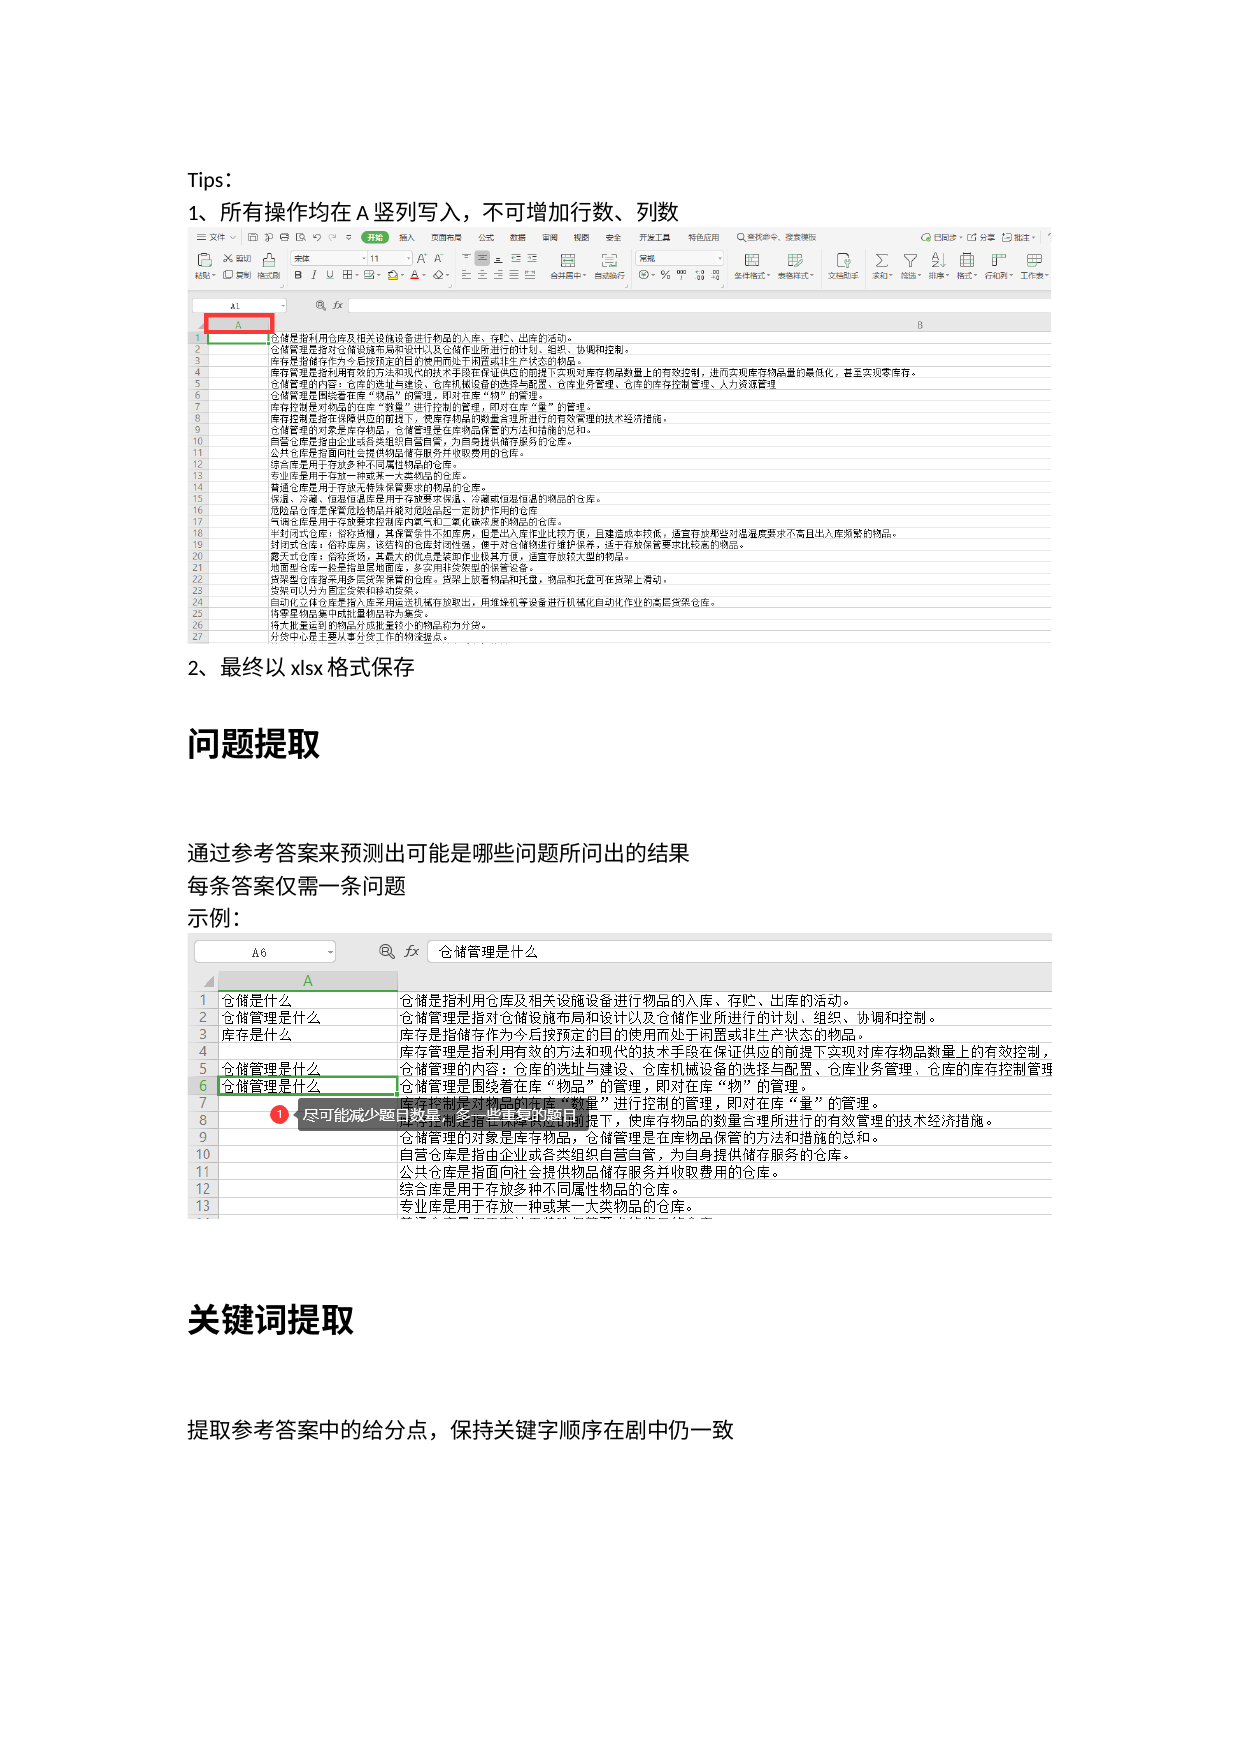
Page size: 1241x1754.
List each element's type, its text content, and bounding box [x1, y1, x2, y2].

picture [187, 933, 1052, 1219]
subtitle 问题提取 [187, 709, 1053, 774]
text 1、所有操作均在A竖列写入，不可增加行数、列数 [187, 194, 1053, 227]
text 2、最终以xlsx格式保存 [187, 649, 1053, 682]
text 每条答案仅需一条问题 [187, 868, 1053, 901]
text 示例： [187, 901, 1053, 933]
text Tips： [187, 162, 1053, 194]
text 通过参考答案来预测出可能是哪些问题所问出的结果 [187, 836, 1053, 868]
subtitle 关键词提取 [187, 1285, 1053, 1350]
picture [187, 227, 1052, 644]
text 提取参考答案中的给分点，保持关键字顺序在剧中仍一致 [187, 1412, 1053, 1445]
